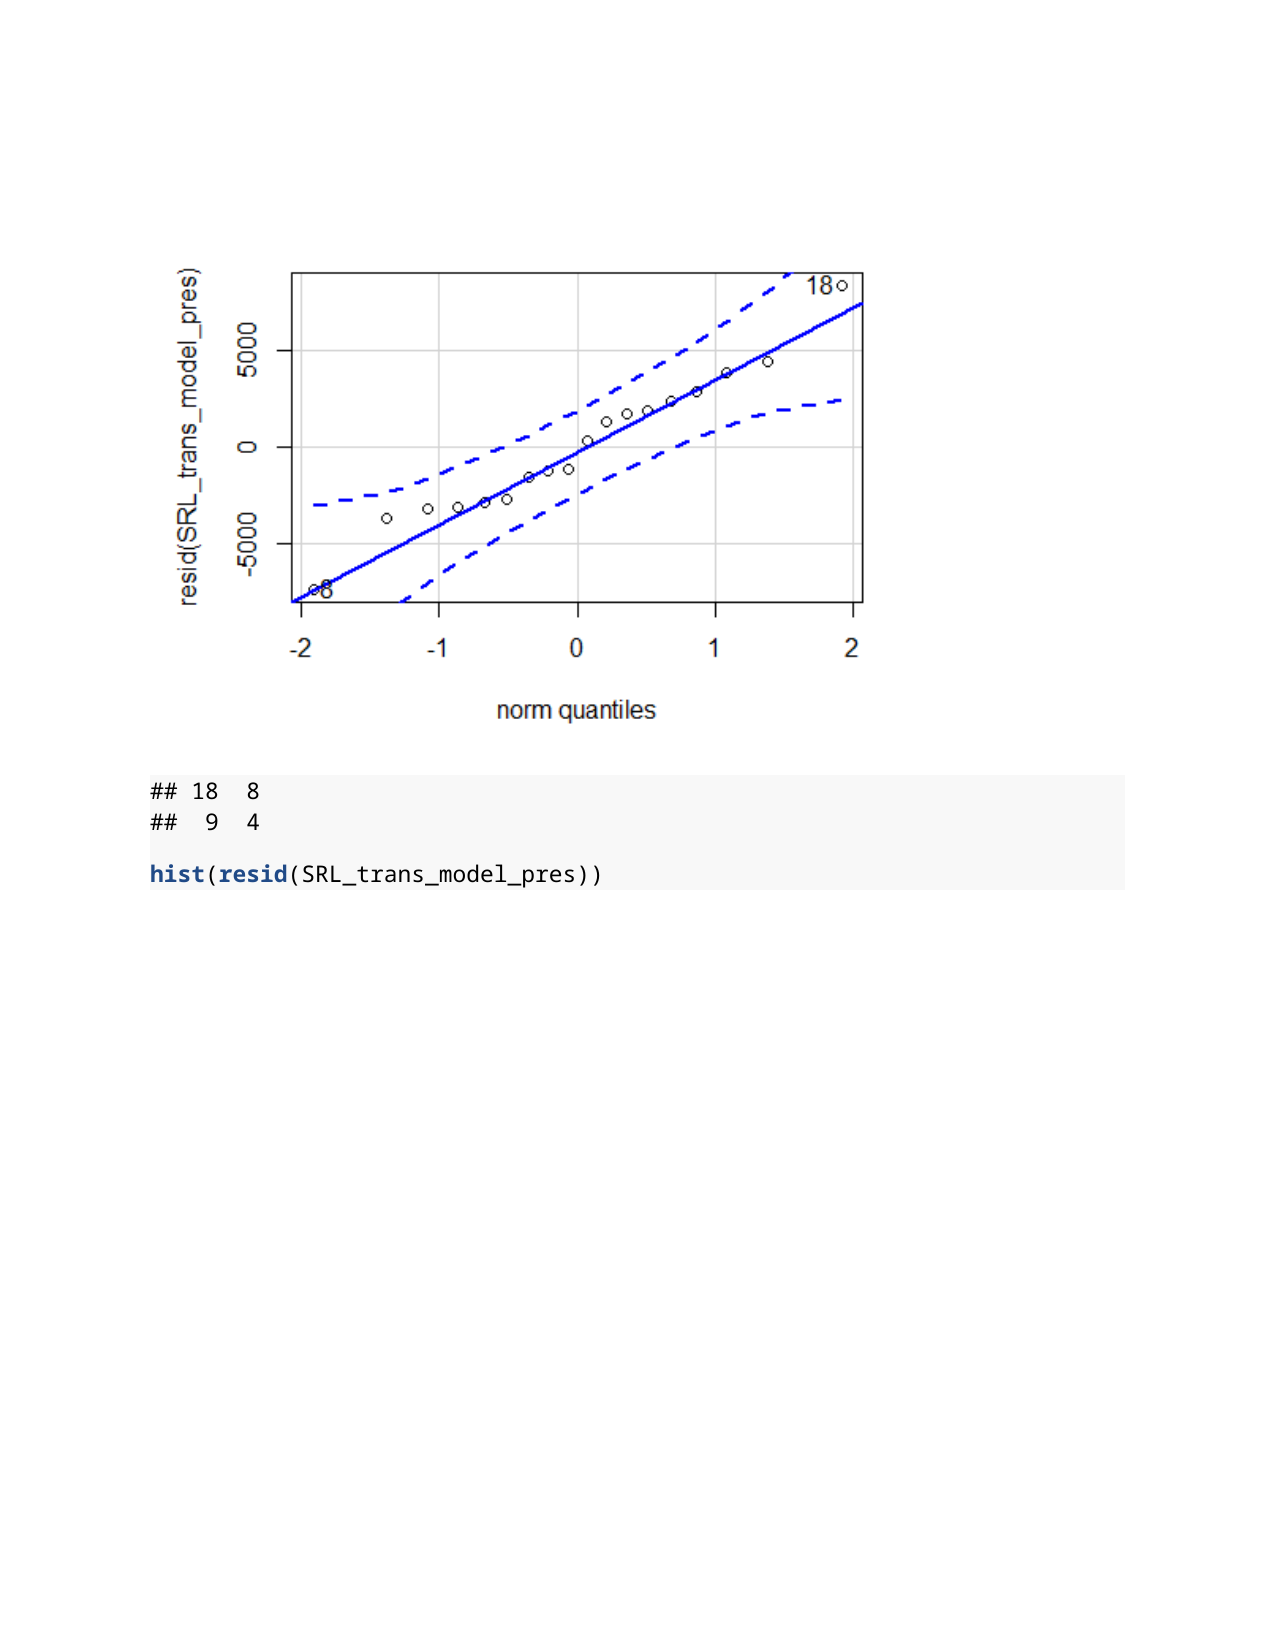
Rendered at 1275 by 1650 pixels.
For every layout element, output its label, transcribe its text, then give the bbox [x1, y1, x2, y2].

text hist(resid(SRL_trans_model_pres)) [150, 858, 1125, 890]
picture [168, 150, 927, 757]
text ## 18 8 ## 9 4 [150, 775, 1125, 838]
